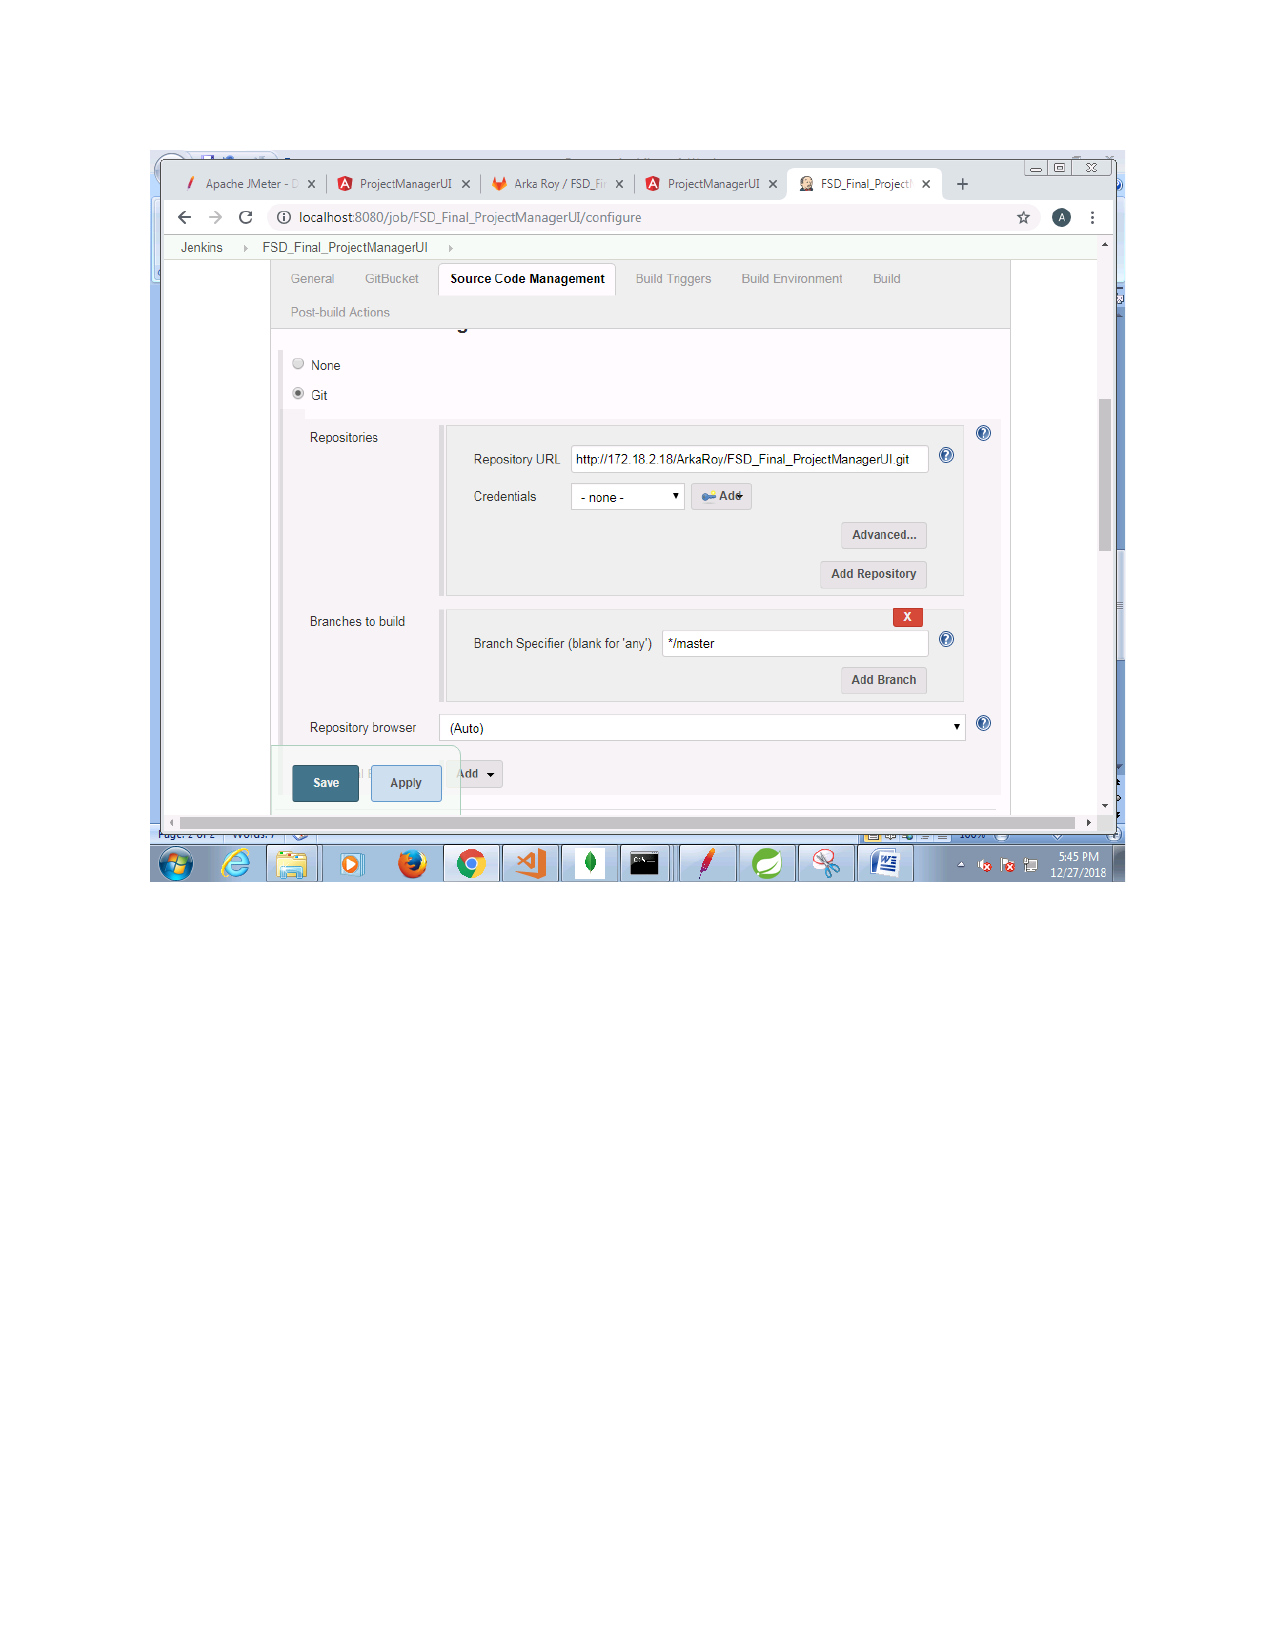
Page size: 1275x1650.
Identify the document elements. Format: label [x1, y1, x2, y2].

picture [150, 150, 1125, 882]
